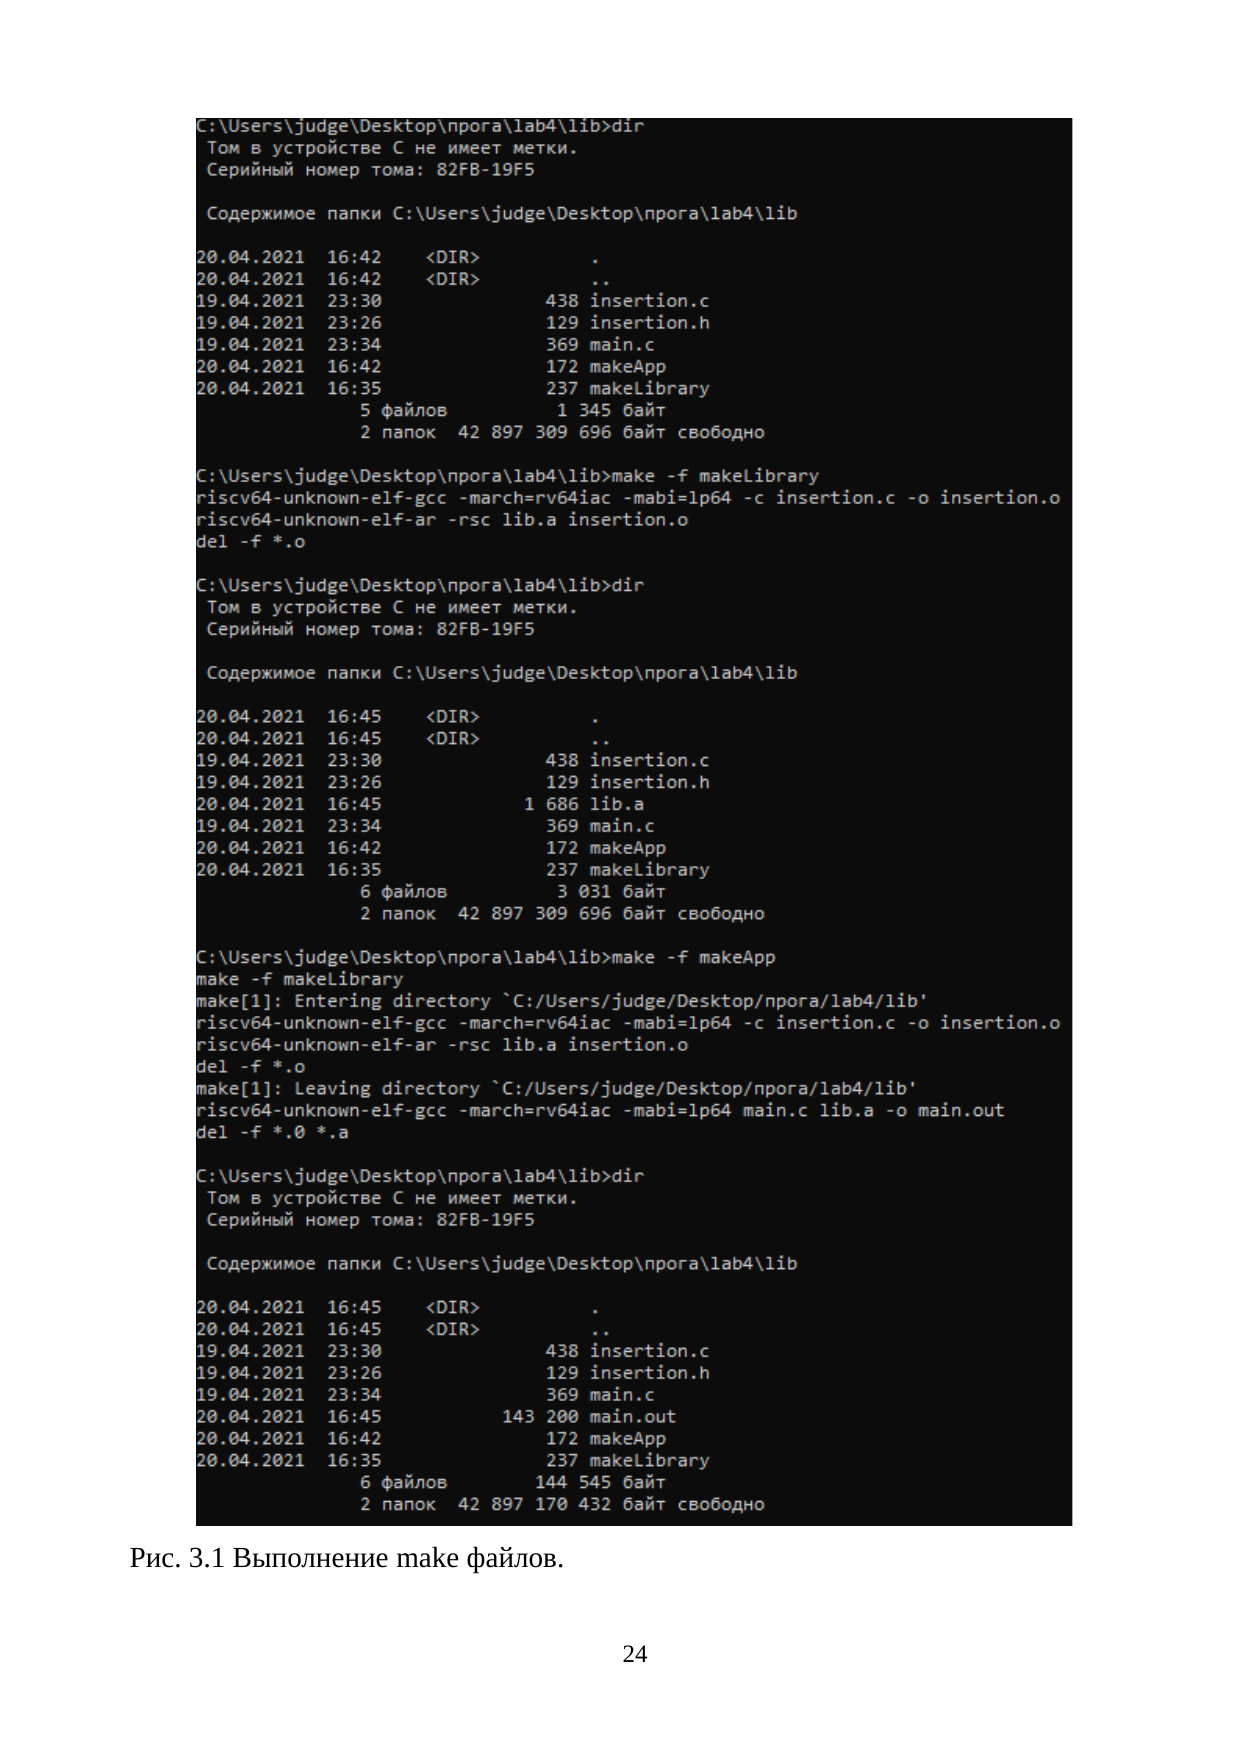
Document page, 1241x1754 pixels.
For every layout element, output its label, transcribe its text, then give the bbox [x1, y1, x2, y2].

table_header [118, 118, 1151, 1540]
picture [196, 118, 1073, 1526]
table_cell Рис. 3.1 Выполнение make файлов. [118, 1540, 1151, 1588]
